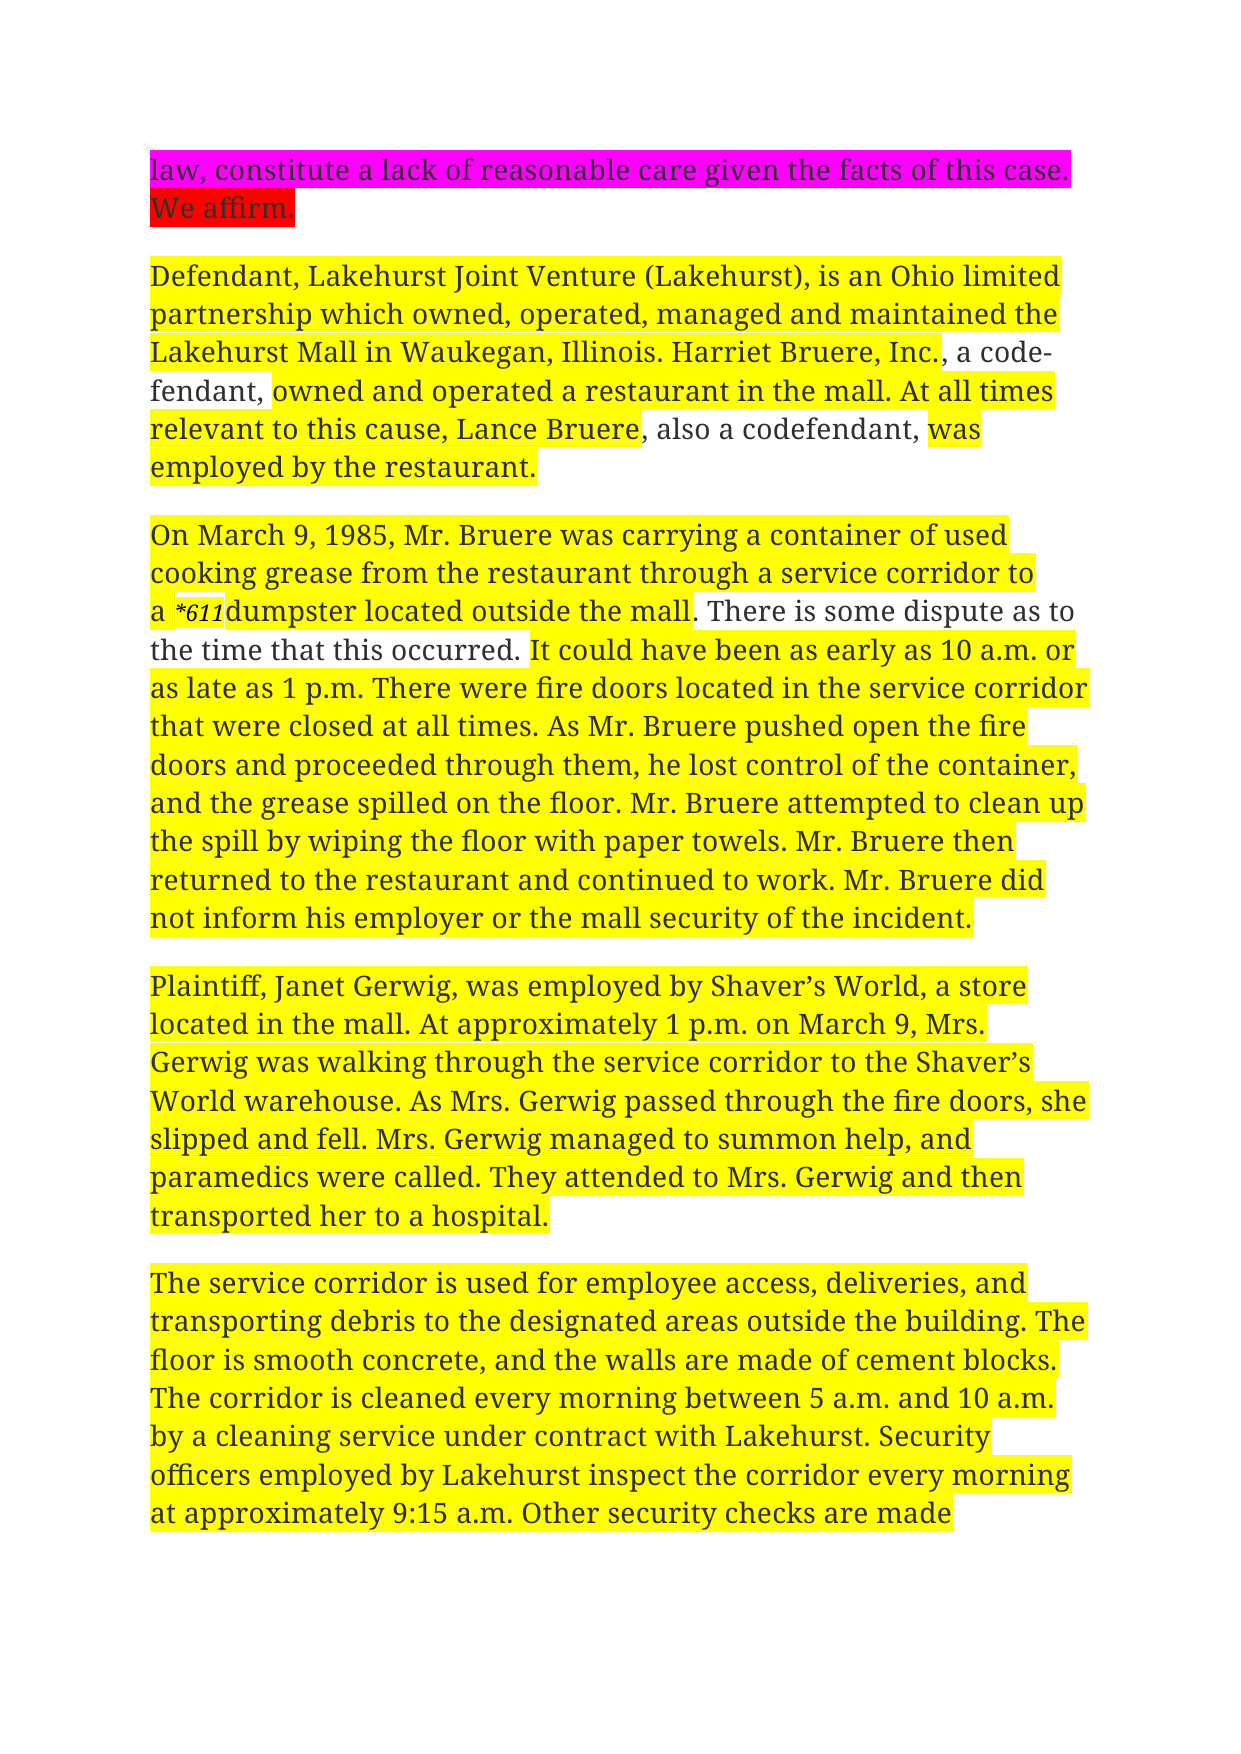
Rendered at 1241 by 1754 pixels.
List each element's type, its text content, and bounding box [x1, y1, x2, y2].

text Defendant, Lakehurst Joint Venture (Lakehurst), is an Ohio limited partnership which owned, operated, managed and maintained the Lakehurst Mall in Waukegan, Illinois. Harriet Bruere, Inc., a code-fendant, owned and operated a restaurant in the mall. At all times relevant to this cause, Lance Bruere, also a codefendant, was employed by the restaurant. [150, 256, 1090, 486]
text Plaintiff, Janet Gerwig, was employed by Shaver’s World, a store located in the mall. At approximately 1 p.m. on March 9, Mrs. Gerwig was walking through the service corridor to the Shaver’s World warehouse. As Mrs. Gerwig passed through the fire doors, she slipped and fell. Mrs. Gerwig managed to summon help, and paramedics were called. They attended to Mrs. Gerwig and then transported her to a hospital. [150, 966, 1090, 1234]
text On March 9, 1985, Mr. Bruere was carrying a container of used cooking grease from the restaurant through a service corridor to a *611dumpster located outside the mall. There is some dispute as to the time that this occurred. It could have been as early as 10 a.m. or as late as 1 p.m. There were fire doors located in the service corridor that were closed at all times. As Mr. Bruere pushed open the fire doors and proceeded through them, he lost control of the container, and the grease spilled on the floor. Mr. Bruere attempted to clean up the spill by wiping the floor with paper towels. Mr. Bruere then returned to the restaurant and continued to work. Mr. Bruere did not inform his employer or the mall security of the incident. [693, 515, 1090, 668]
